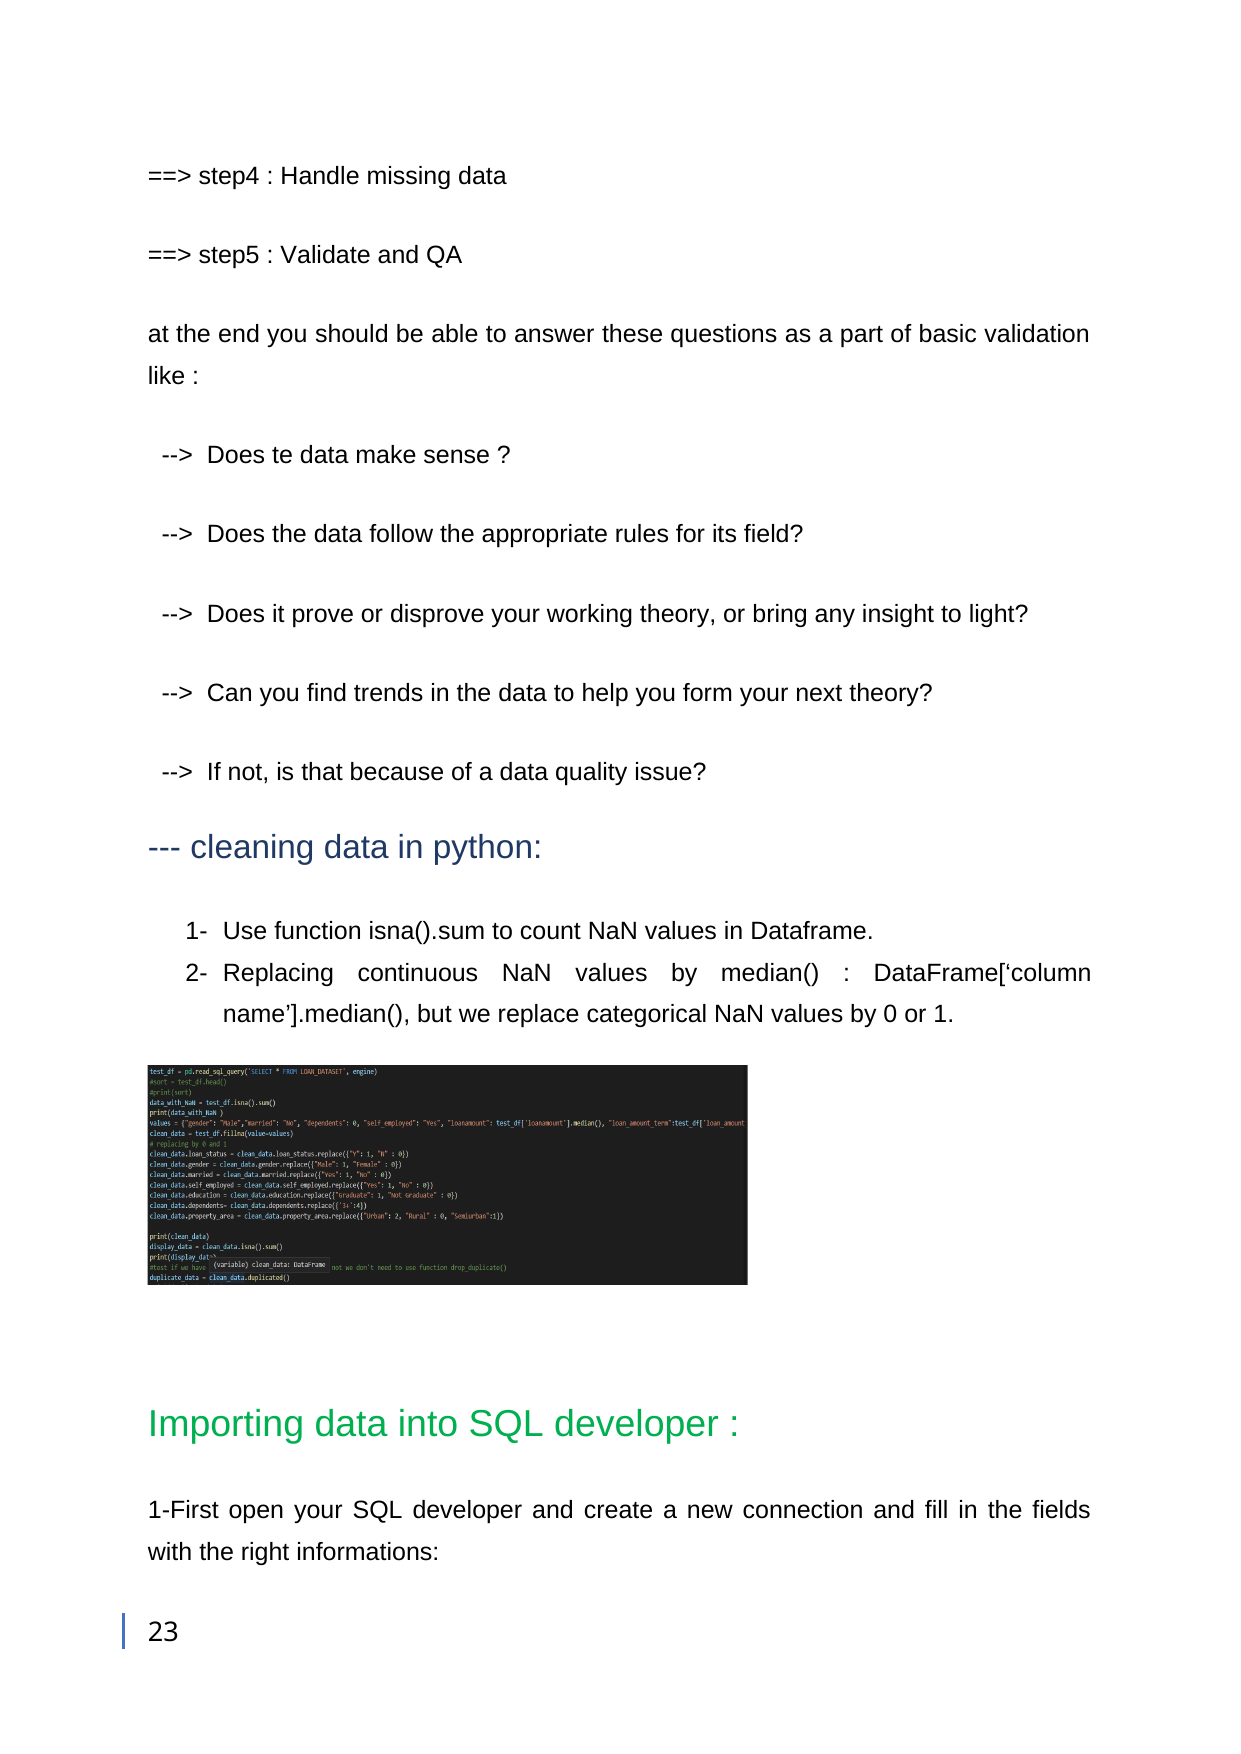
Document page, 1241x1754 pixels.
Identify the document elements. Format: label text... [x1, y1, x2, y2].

text --> Does it prove or disprove your working theory, or bring any insight to light? [148, 586, 1093, 627]
text ==> step4 : Handle missing data [148, 148, 1093, 189]
list Use function isna().sum to count NaN values in Dataframe. [185, 903, 1093, 944]
list Replacing continuous NaN values by median() : DataFrame[‘column name’].median(), but we replace categorical NaN values by 0 or 1. [185, 944, 1093, 1028]
text --> Does te data make sense ? [148, 427, 1093, 469]
text --> If not, is that because of a data quality issue? [148, 744, 1093, 786]
text ==> step5 : Validate and QA [148, 227, 1093, 269]
text 1-First open your SQL developer and create a new connection and fill in the fields with the right informations: [148, 1482, 1093, 1565]
text at the end you should be able to answer these questions as a part of basic validation like : [148, 306, 1093, 390]
text --> Can you find trends in the data to help you form your next theory? [148, 665, 1093, 707]
text --> Does the data follow the appropriate rules for its field? [148, 506, 1093, 548]
text --- cleaning data in python: [148, 823, 1093, 865]
text Importing data into SQL developer : [148, 1401, 1093, 1444]
picture [147, 1065, 748, 1285]
